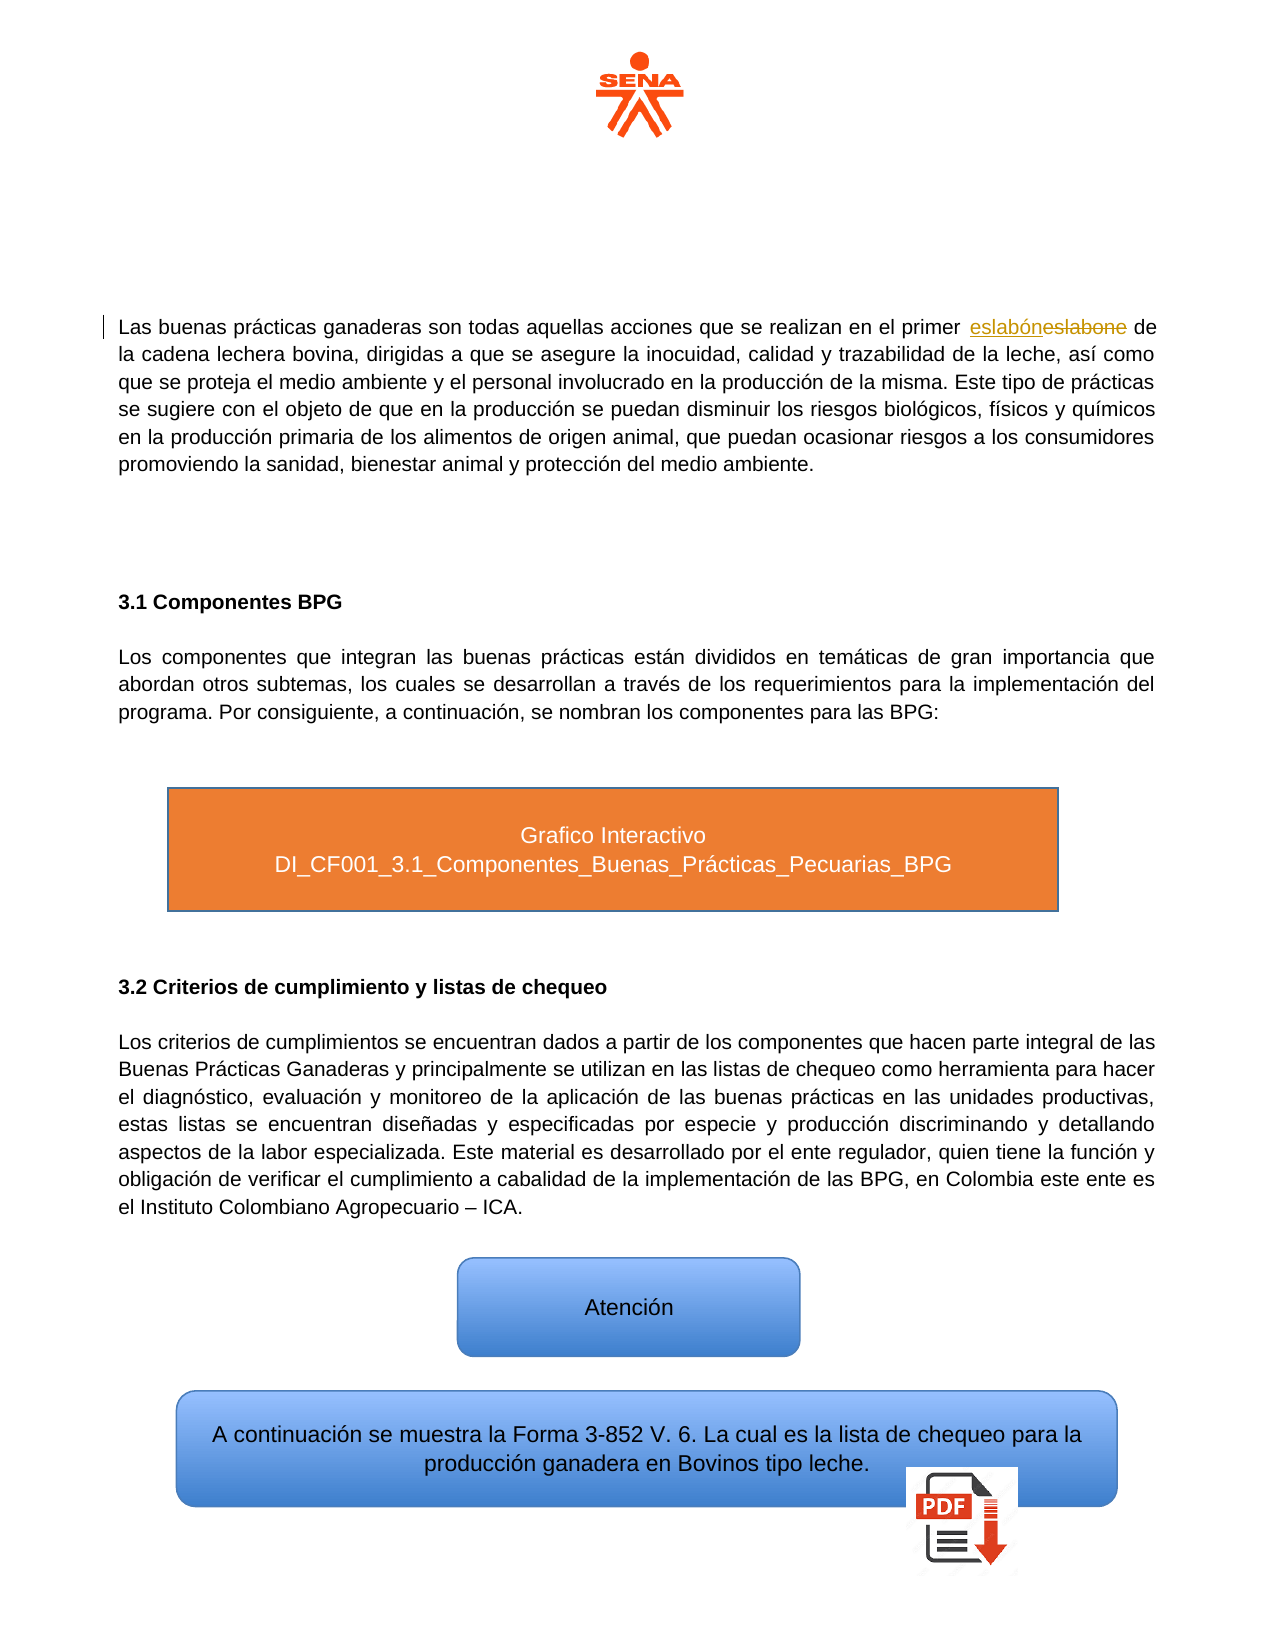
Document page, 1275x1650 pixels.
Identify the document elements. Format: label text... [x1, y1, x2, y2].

text Las buenas prácticas ganaderas son todas aquellas acciones que se realizan en el primer de la cadena lechera bovina, dirigidas a que se asegure la inocuidad, calidad y trazabilidad de la leche, así como que se proteja el medio ambiente y el personal involucrado en la producción de la misma. Este tipo de prácticas se sugiere con el objeto de que en la producción se puedan disminuir los riesgos biológicos, físicos y químicos en la producción primaria de los alimentos de origen animal, que puedan ocasionar riesgos a los consumidores promoviendo la sanidad, bienestar animal y protección del medio ambiente. [118, 315, 1157, 476]
picture [906, 1467, 1018, 1576]
text Los componentes que integran las buenas prácticas están divididos en temáticas de gran importancia que abordan otros subtemas, los cuales se desarrollan a través de los requerimientos para la implementación del programa. Por consiguiente, a continuación, se nombran los componentes para las BPG: [118, 645, 1157, 724]
picture [585, 48, 690, 142]
text Los criterios de cumplimientos se encuentran dados a partir de los componentes que hacen parte integral de las Buenas Prácticas Ganaderas y principalmente se utilizan en las listas de chequeo como herramienta para hacer el diagnóstico, evaluación y monitoreo de la aplicación de las buenas prácticas en las unidades productivas, estas listas se encuentran diseñadas y especificadas por especie y producción discriminando y detallando aspectos de la labor especializada. Este material es desarrollado por el ente regulador, quien tiene la función y obligación de verificar el cumplimiento a cabalidad de la implementación de las BPG, en Colombia este ente es el Instituto Colombiano Agropecuario – ICA. [118, 1030, 1157, 1219]
text 3.1 Componentes BPG [118, 590, 1157, 614]
text 3.2 Criterios de cumplimiento y listas de chequeo [118, 975, 1157, 999]
